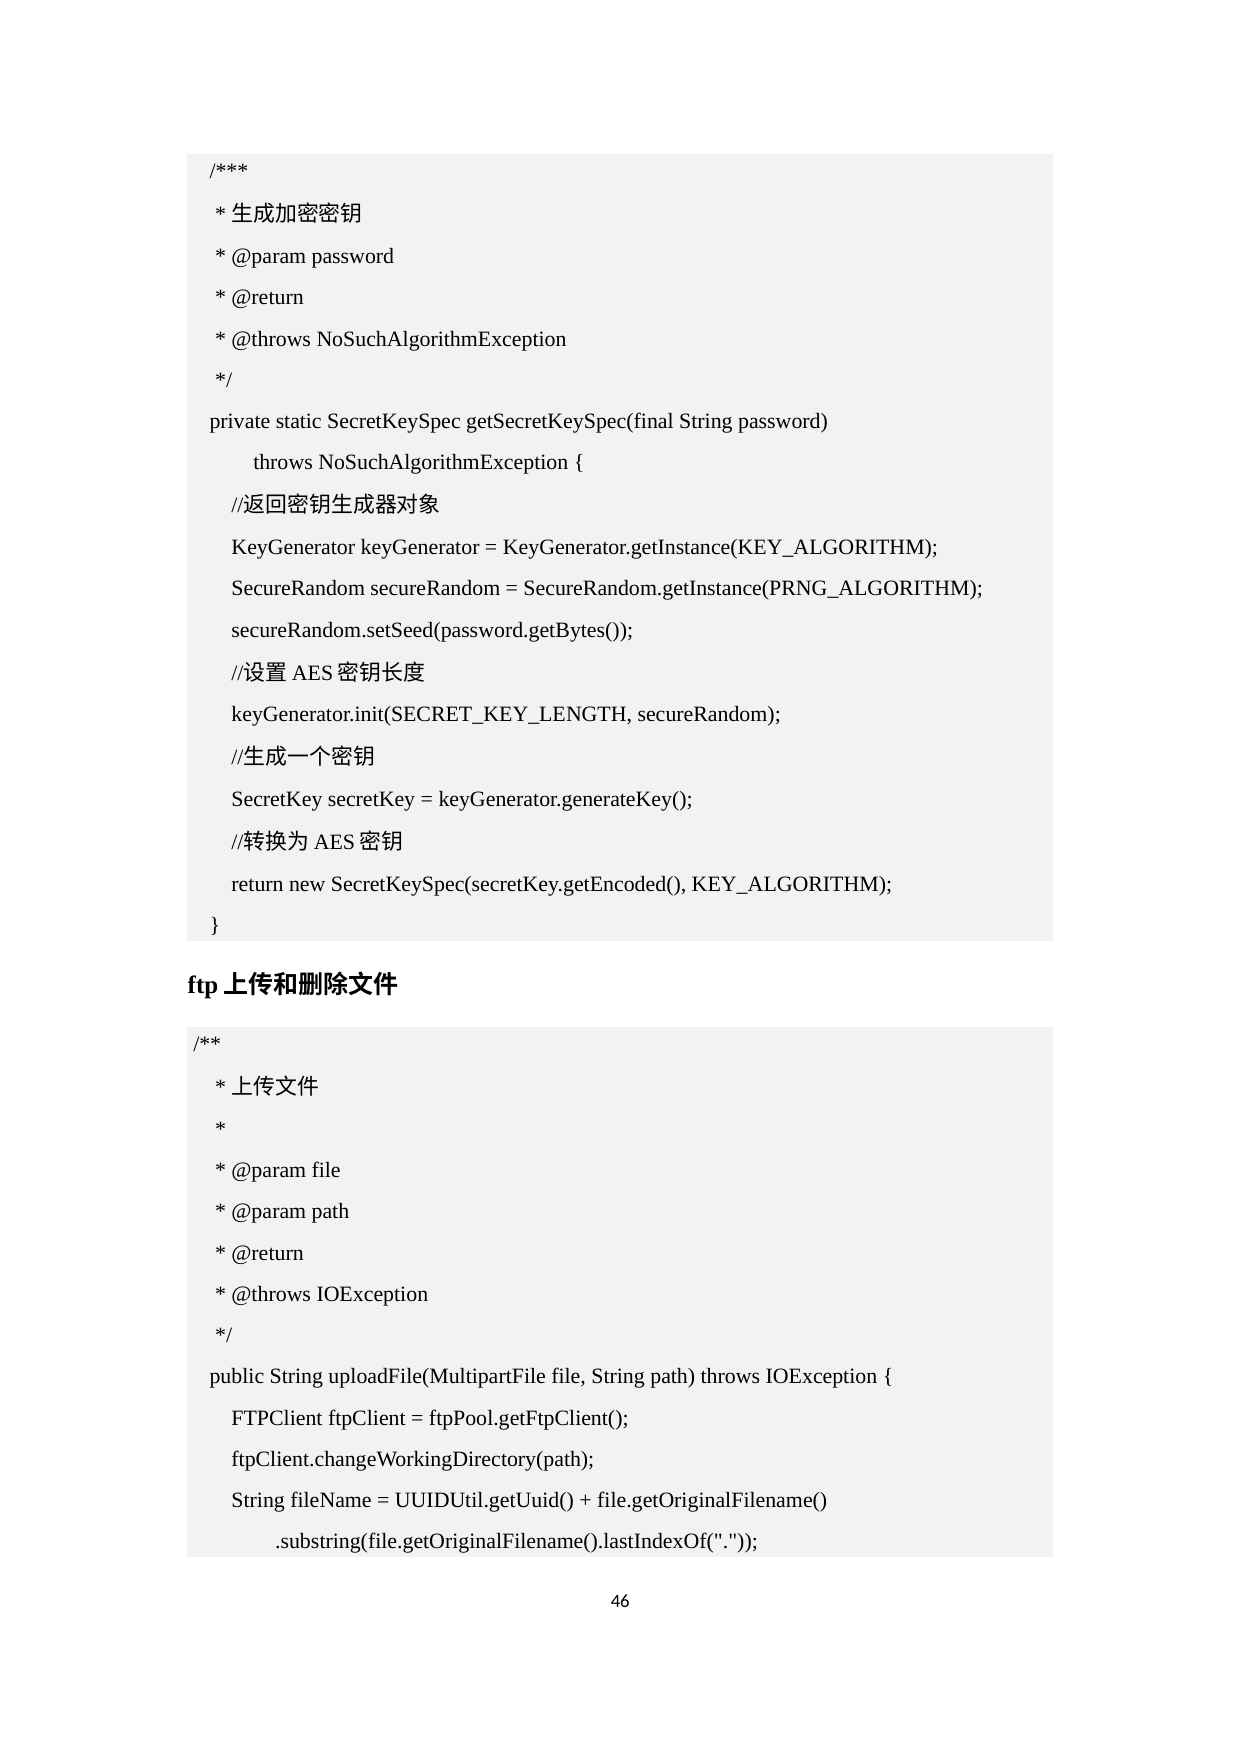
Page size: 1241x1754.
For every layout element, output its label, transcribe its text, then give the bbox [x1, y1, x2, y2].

text * @throws NoSuchAlgorithmException [187, 322, 1053, 354]
text ftpClient.changeWorkingDirectory(path); [187, 1442, 1053, 1475]
text secureRandom.setSeed(password.getBytes()); [187, 613, 1053, 645]
text * @throws IOException [187, 1277, 1053, 1310]
text //生成一个密钥 [187, 739, 1053, 771]
text private static SecretKeySpec getSecretKeySpec(final String password) [187, 404, 1053, 437]
text //设置AES密钥长度 [187, 654, 1053, 687]
text String fileName = UUIDUtil.getUuid() + file.getOriginalFilename() [187, 1483, 1053, 1516]
text * @param password [187, 239, 1053, 272]
text * [187, 1112, 1053, 1145]
text */ [187, 363, 1053, 396]
text * 上传文件 [187, 1069, 1053, 1101]
text /** [187, 1027, 1053, 1060]
text ftp上传和删除文件 [187, 950, 1053, 1015]
text * @param path [187, 1195, 1053, 1227]
text * @param file [187, 1153, 1053, 1186]
text * @return [187, 281, 1053, 313]
text .substring(file.getOriginalFilename().lastIndexOf(".")); [187, 1525, 1053, 1557]
text SecureRandom secureRandom = SecureRandom.getInstance(PRNG_ALGORITHM); [187, 572, 1053, 604]
text //返回密钥生成器对象 [187, 487, 1053, 519]
text * 生成加密密钥 [187, 196, 1053, 228]
text keyGenerator.init(SECRET_KEY_LENGTH, secureRandom); [187, 698, 1053, 730]
text FTPClient ftpClient = ftpPool.getFtpClient(); [187, 1401, 1053, 1433]
text KeyGenerator keyGenerator = KeyGenerator.getInstance(KEY_ALGORITHM); [187, 530, 1053, 563]
text /*** [187, 154, 1053, 187]
text throws NoSuchAlgorithmException { [187, 446, 1053, 478]
text SecretKey secretKey = keyGenerator.generateKey(); [187, 782, 1053, 815]
text * @return [187, 1236, 1053, 1268]
text } [187, 908, 1053, 941]
text public String uploadFile(MultipartFile file, String path) throws IOException { [187, 1360, 1053, 1392]
text return new SecretKeySpec(secretKey.getEncoded(), KEY_ALGORITHM); [187, 867, 1053, 900]
text */ [187, 1318, 1053, 1351]
text //转换为AES密钥 [187, 824, 1053, 856]
